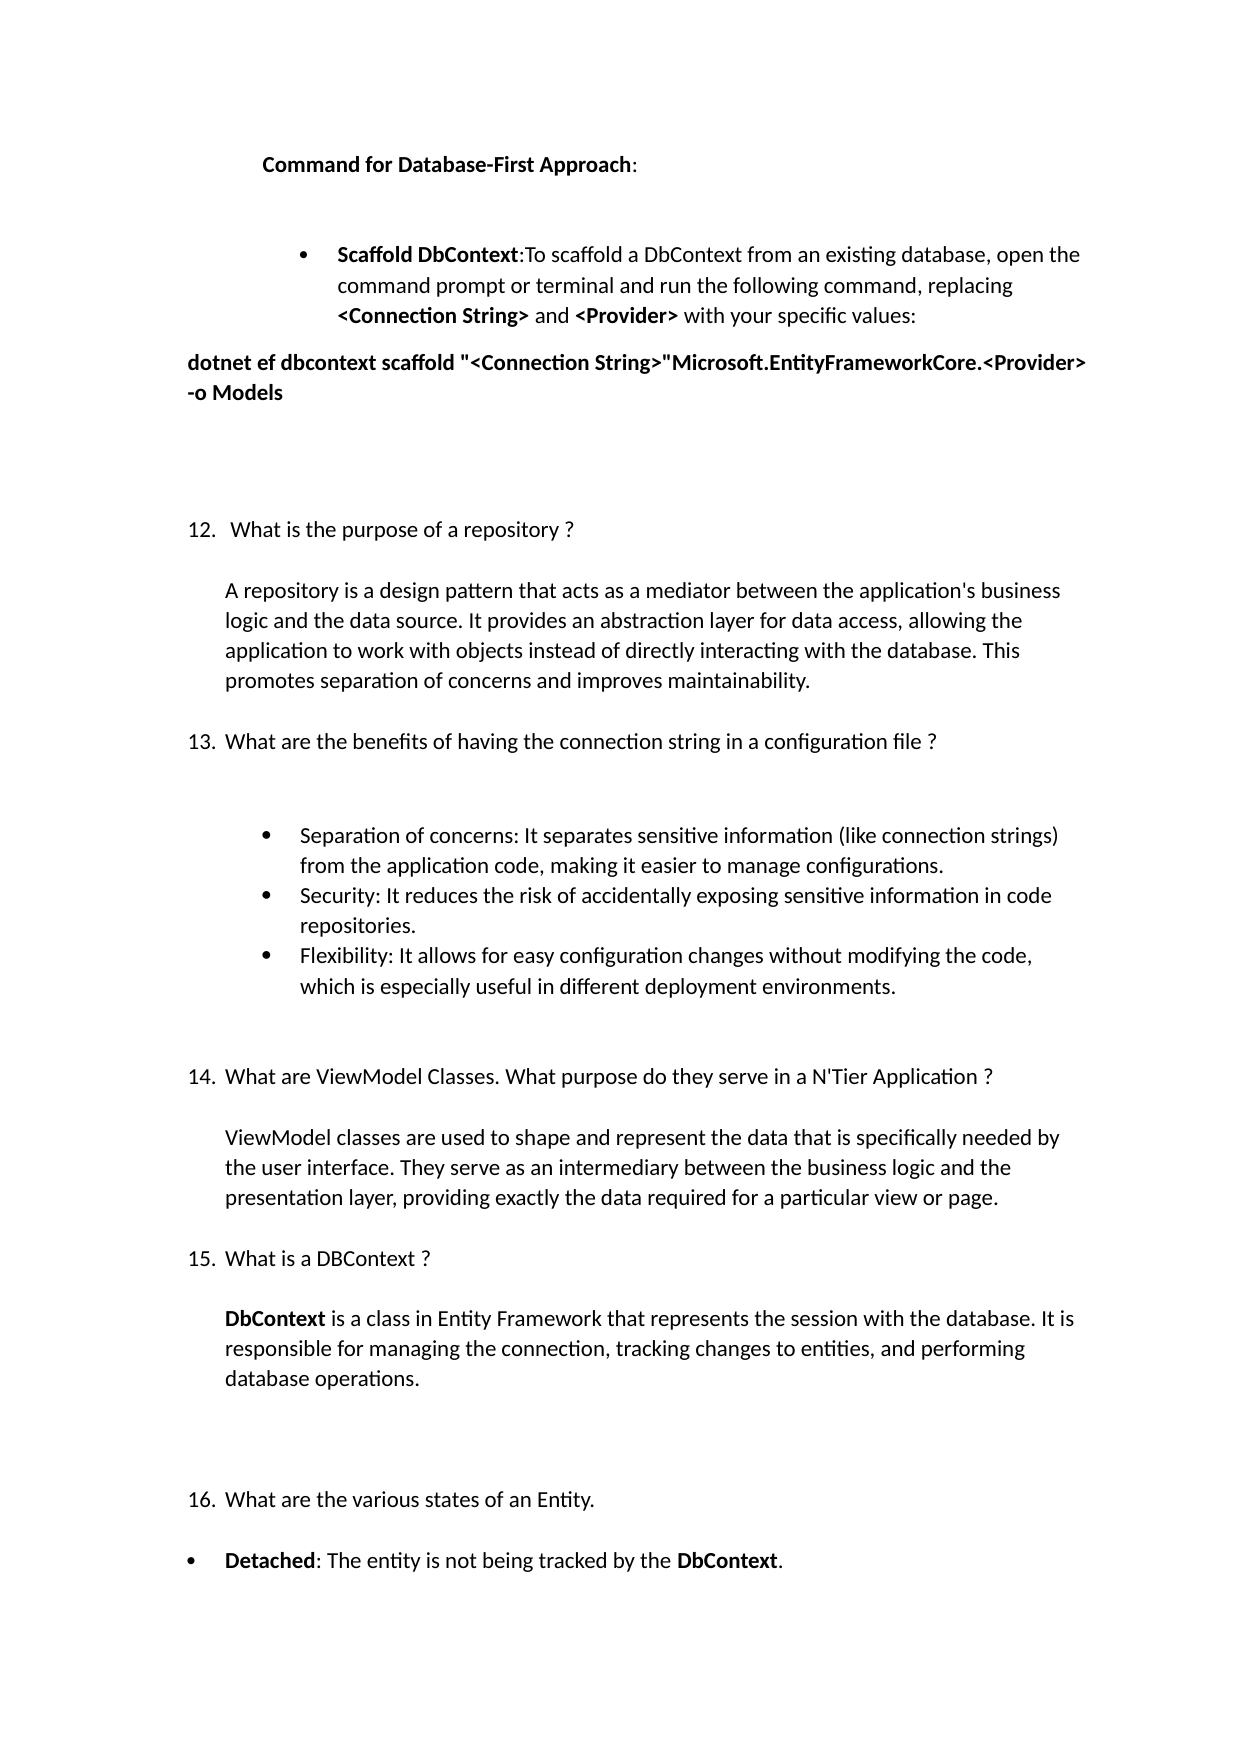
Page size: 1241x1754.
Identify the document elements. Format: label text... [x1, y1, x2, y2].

list What is a DBContext ? [187, 1244, 1090, 1272]
list Detached: The entity is not being tracked by the DbContext. [187, 1546, 1090, 1574]
list Separation of concerns: It separates sensitive information (like connection strings) from the application code, making it easier to manage configurations. [262, 821, 1090, 879]
list Command for Database-First Approach: [262, 150, 1090, 178]
list Scaffold DbContext:To scaffold a DbContext from an existing database, open the command prompt or terminal and run the following command, replacing <Connection String> and <Provider> with your specific values: [300, 241, 1090, 329]
list DbContext is a class in Entity Framework that represents the session with the database. It is responsible for managing the connection, tracking changes to entities, and performing database operations. [225, 1304, 1090, 1393]
list ViewModel classes are used to shape and represent the data that is specifically needed by the user interface. They serve as an intermediary between the business logic and the presentation layer, providing exactly the data required for a particular view or page. [225, 1123, 1090, 1211]
list What is the purpose of a repository ? [187, 516, 1090, 544]
list What are the benefits of having the connection string in a configuration file ? [187, 727, 1090, 755]
list A repository is a design pattern that acts as a mediator between the application's business logic and the data source. It provides an abstraction layer for data access, allowing the application to work with objects instead of directly interacting with the database. This promotes separation of concerns and improves maintainability. [225, 576, 1090, 695]
list What are the various states of an Entity. [187, 1485, 1090, 1513]
list Flexibility: It allows for easy configuration changes without modifying the code, which is especially useful in different deployment environments. [262, 942, 1090, 1000]
list What are ViewModel Classes. What purpose do they serve in a N'Tier Application ? [187, 1062, 1090, 1091]
text dotnet ef dbcontext scaffold "<Connection String>"Microsoft.EntityFrameworkCore.<Provider> -o Models [187, 348, 1090, 406]
list Security: It reduces the risk of accidentally exposing sensitive information in code repositories. [262, 881, 1090, 939]
